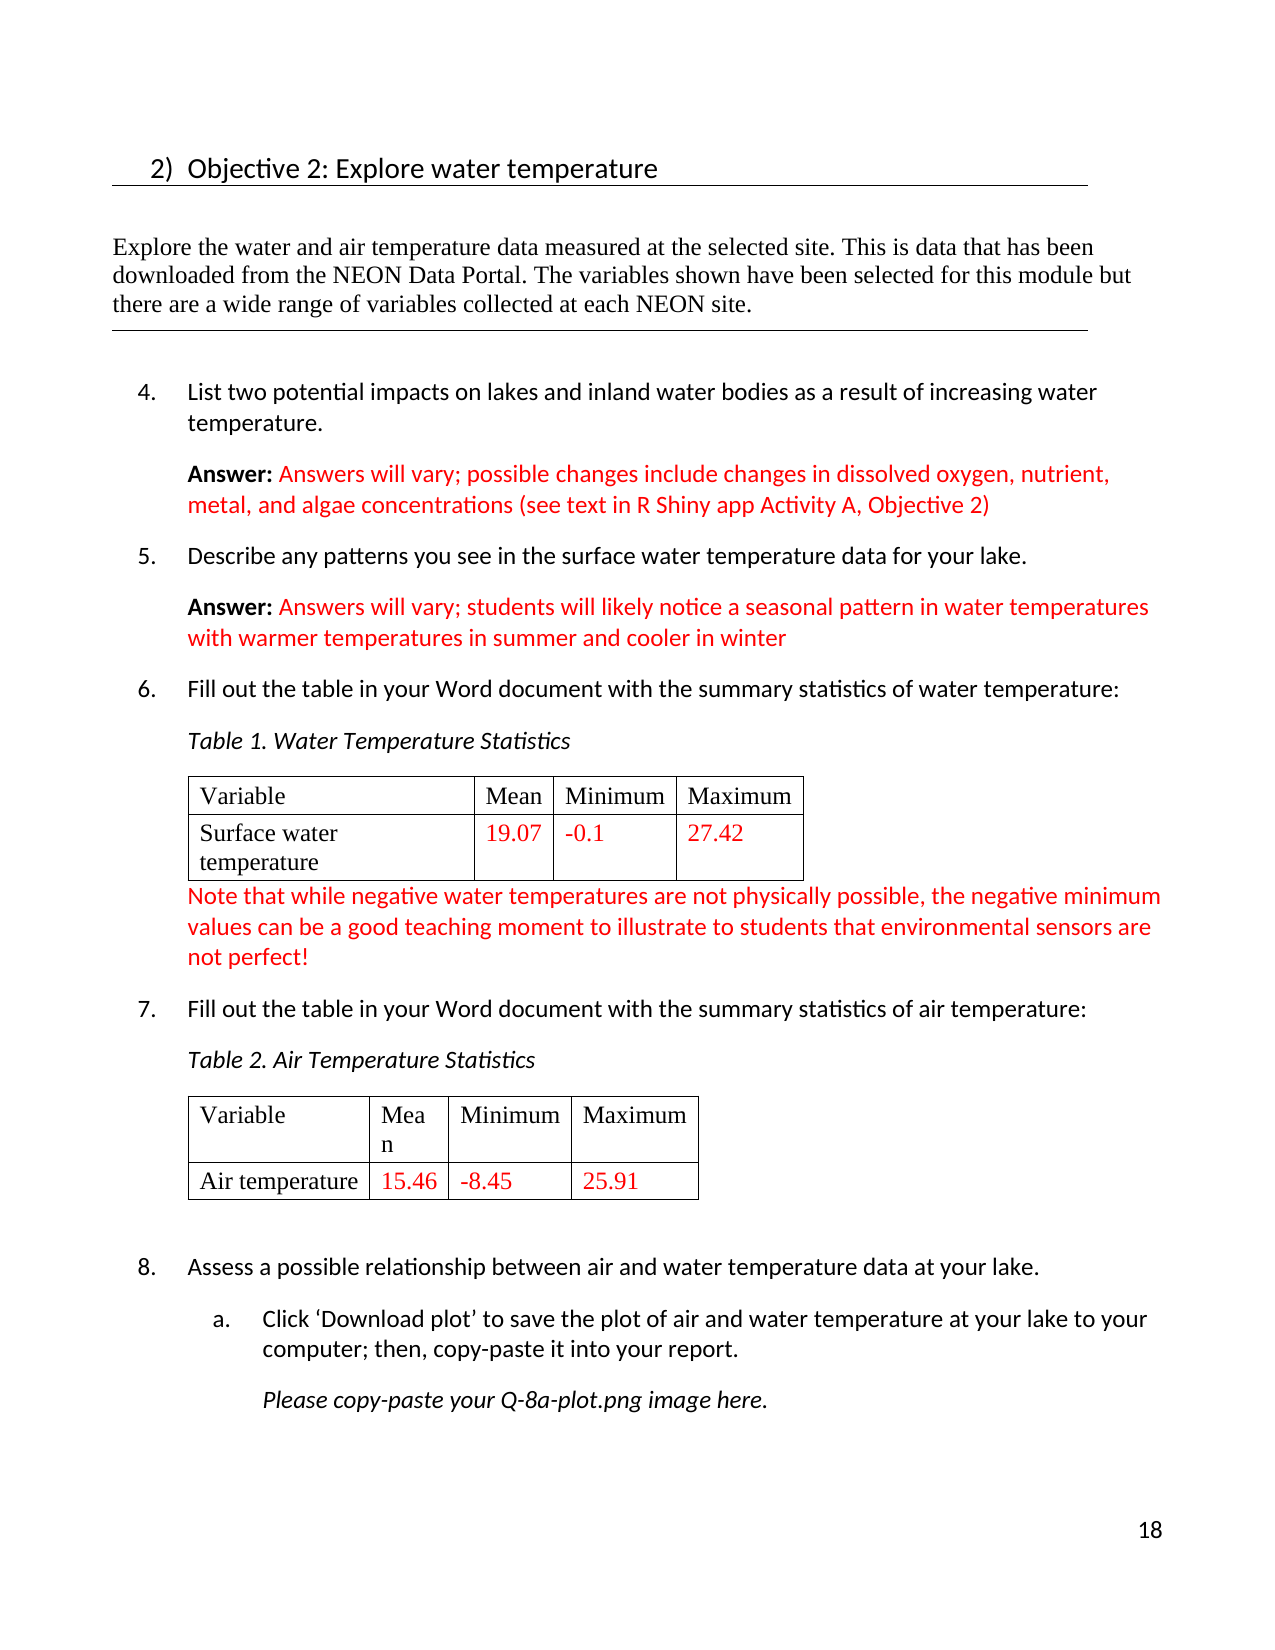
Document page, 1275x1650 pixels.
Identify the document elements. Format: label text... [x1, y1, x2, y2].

list Table 2. Air Temperature Statistics [137, 1044, 1162, 1075]
table_cell 25.91 [572, 1163, 698, 1199]
table_cell 27.42 [677, 815, 803, 879]
table_cell 19.07 [475, 815, 553, 879]
table_cell Surface water temperature [189, 815, 474, 879]
table_header Minimum [554, 777, 676, 813]
list Table 1. Water Temperature Statistics [137, 725, 1162, 755]
table_header Variable [189, 777, 474, 813]
list Answer: Answers will vary; possible changes include changes in dissolved oxygen, nutrient, metal, and algae concentrations (see text in R Shiny app Activity A, Objective 2) [137, 458, 556, 519]
list Fill out the table in your Word document with the summary statistics of water temperature: [137, 673, 1162, 704]
list Assess a possible relationship between air and water temperature data at your lake. [137, 1251, 1162, 1282]
list Fill out the table in your Word document with the summary statistics of air temperature: [137, 993, 1162, 1023]
list Please copy-paste your Q-8a-plot.png image here. [212, 1384, 1162, 1415]
table_cell 15.46 [370, 1163, 448, 1199]
table_cell -0.1 [554, 815, 676, 879]
list Describe any patterns you see in the surface water temperature data for your lake. [137, 540, 1162, 571]
list Note that while negative water temperatures are not physically possible, the negative minimum values can be a good teaching moment to illustrate to students that environmental sensors are not perfect! [137, 881, 1162, 972]
table_cell -8.45 [449, 1163, 571, 1199]
list Answer: Answers will vary; possible changes include changes in dissolved oxygen, nutrient, metal, and algae concentrations (see text in R Shiny app Activity A, Objective 2) [991, 458, 1162, 519]
subtitle Objective 2: Explore water temperature [150, 150, 1162, 186]
table_header Maximum [572, 1097, 698, 1162]
table_header Mean [370, 1097, 448, 1162]
table_header Variable [189, 1097, 369, 1162]
list Answer: Answers will vary; students will likely notice a seasonal pattern in water temperatures with warmer temperatures in summer and cooler in winter [137, 592, 1162, 653]
table_cell Air temperature [189, 1163, 369, 1199]
table_header Mean [475, 777, 553, 813]
list Click ‘Download plot’ to save the plot of air and water temperature at your lake to your computer; then, copy-paste it into your report. [212, 1303, 1162, 1364]
table_header Minimum [449, 1097, 571, 1162]
list List two potential impacts on lakes and inland water bodies as a result of increasing water temperature. [137, 376, 1162, 437]
text Explore the water and air temperature data measured at the selected site. This is data that has been downloaded from the NEON Data Portal. The variables shown have been selected for this module but there are a wide range of variables collected at each NEON site. [112, 232, 1162, 318]
table_header Maximum [677, 777, 803, 813]
